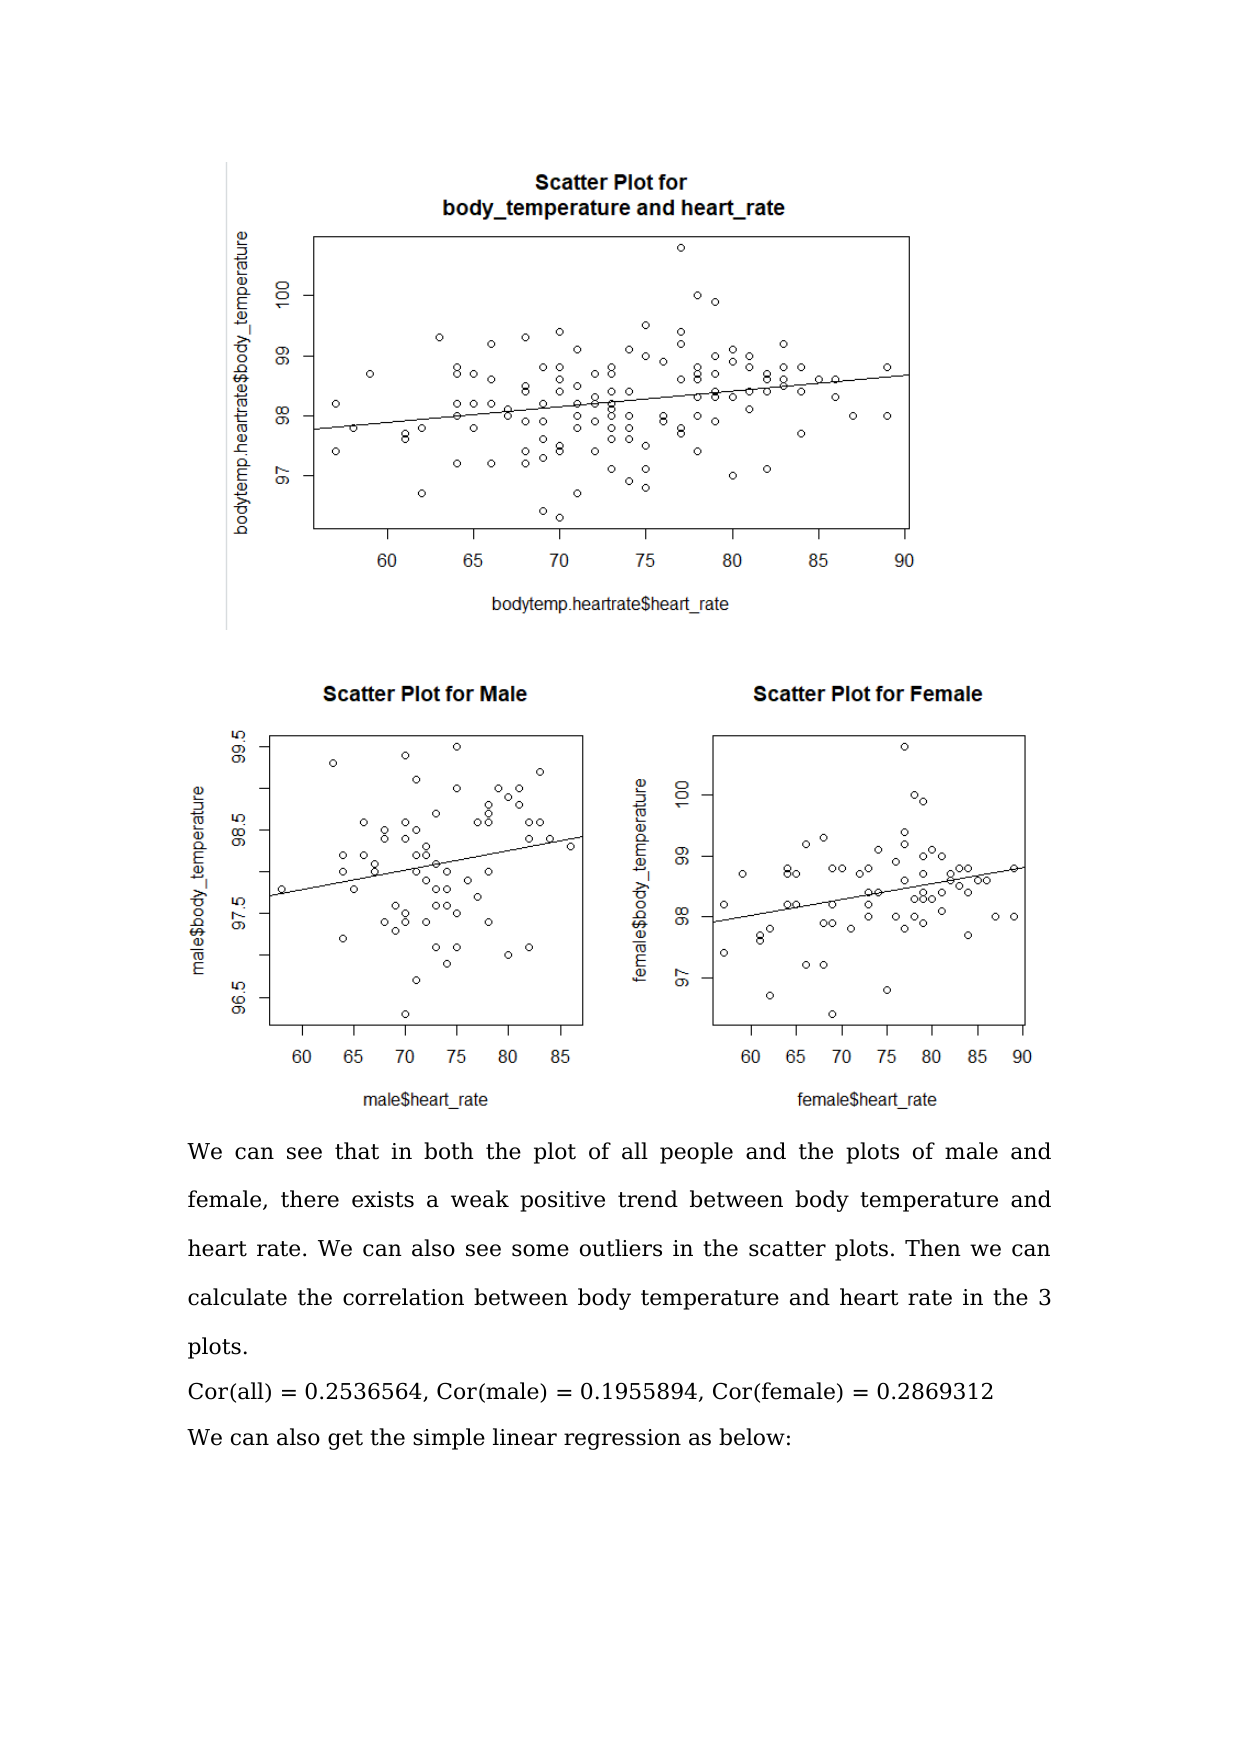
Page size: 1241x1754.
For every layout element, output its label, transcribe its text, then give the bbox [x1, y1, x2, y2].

text Cor(all) = 0.2536564, Cor(male) = 0.1955894, Cor(female) = 0.2869312 [187, 1375, 1053, 1407]
text We can see that in both the plot of all people and the plots of male and female, there exists a weak positive trend between body temperature and heart rate. We can also see some outliers in the scatter plots. Then we can calculate the correlation between body temperature and heart rate in the 3 plots. [187, 1134, 1053, 1362]
picture [187, 664, 1053, 1120]
picture [225, 162, 943, 630]
text We can also get the simple linear regression as below: [187, 1421, 1053, 1453]
